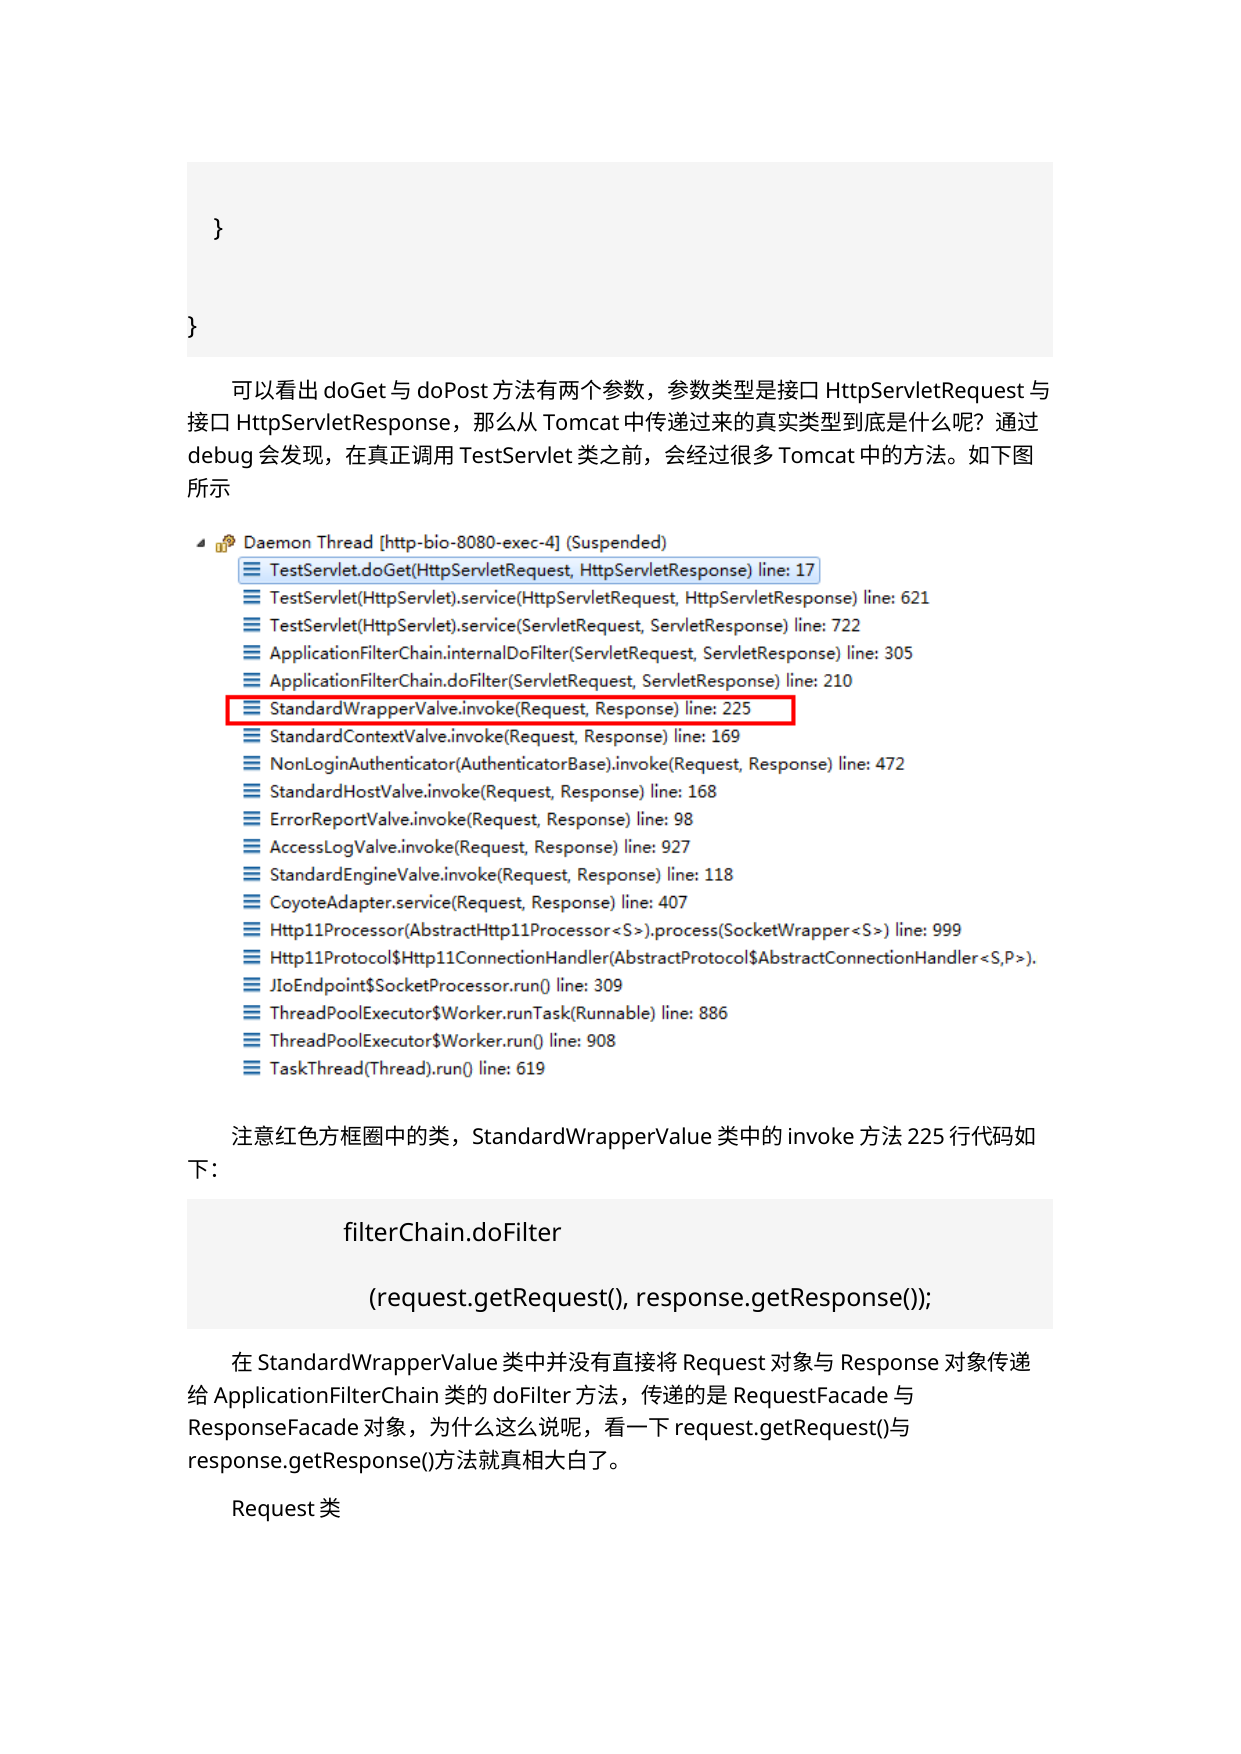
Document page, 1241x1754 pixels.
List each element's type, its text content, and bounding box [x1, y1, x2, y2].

text Request类 [187, 1491, 1053, 1523]
text filterChain.doFilter [187, 1199, 1053, 1264]
text (request.getRequest(), response.getResponse()); [187, 1264, 1053, 1329]
text 可以看出doGet与doPost方法有两个参数，参数类型是接口HttpServletRequest与接口HttpServletResponse，那么从Tomcat中传递过来的真实类型到底是什么呢？通过debug会发现，在真正调用TestServlet类之前，会经过很多Tomcat中的方法。如下图所示 [187, 373, 1053, 503]
text 注意红色方框圈中的类，StandardWrapperValue类中的invoke方法225行代码如下： [187, 1119, 1053, 1184]
picture [187, 518, 1053, 1094]
text 在StandardWrapperValue类中并没有直接将Request对象与Response对象传递给ApplicationFilterChain类的doFilter方法，传递的是RequestFacade与ResponseFacade对象，为什么这么说呢，看一下request.getRequest()与response.getResponse()方法就真相大白了。 [187, 1345, 1053, 1475]
text } [187, 292, 1053, 357]
text } [187, 194, 1053, 259]
